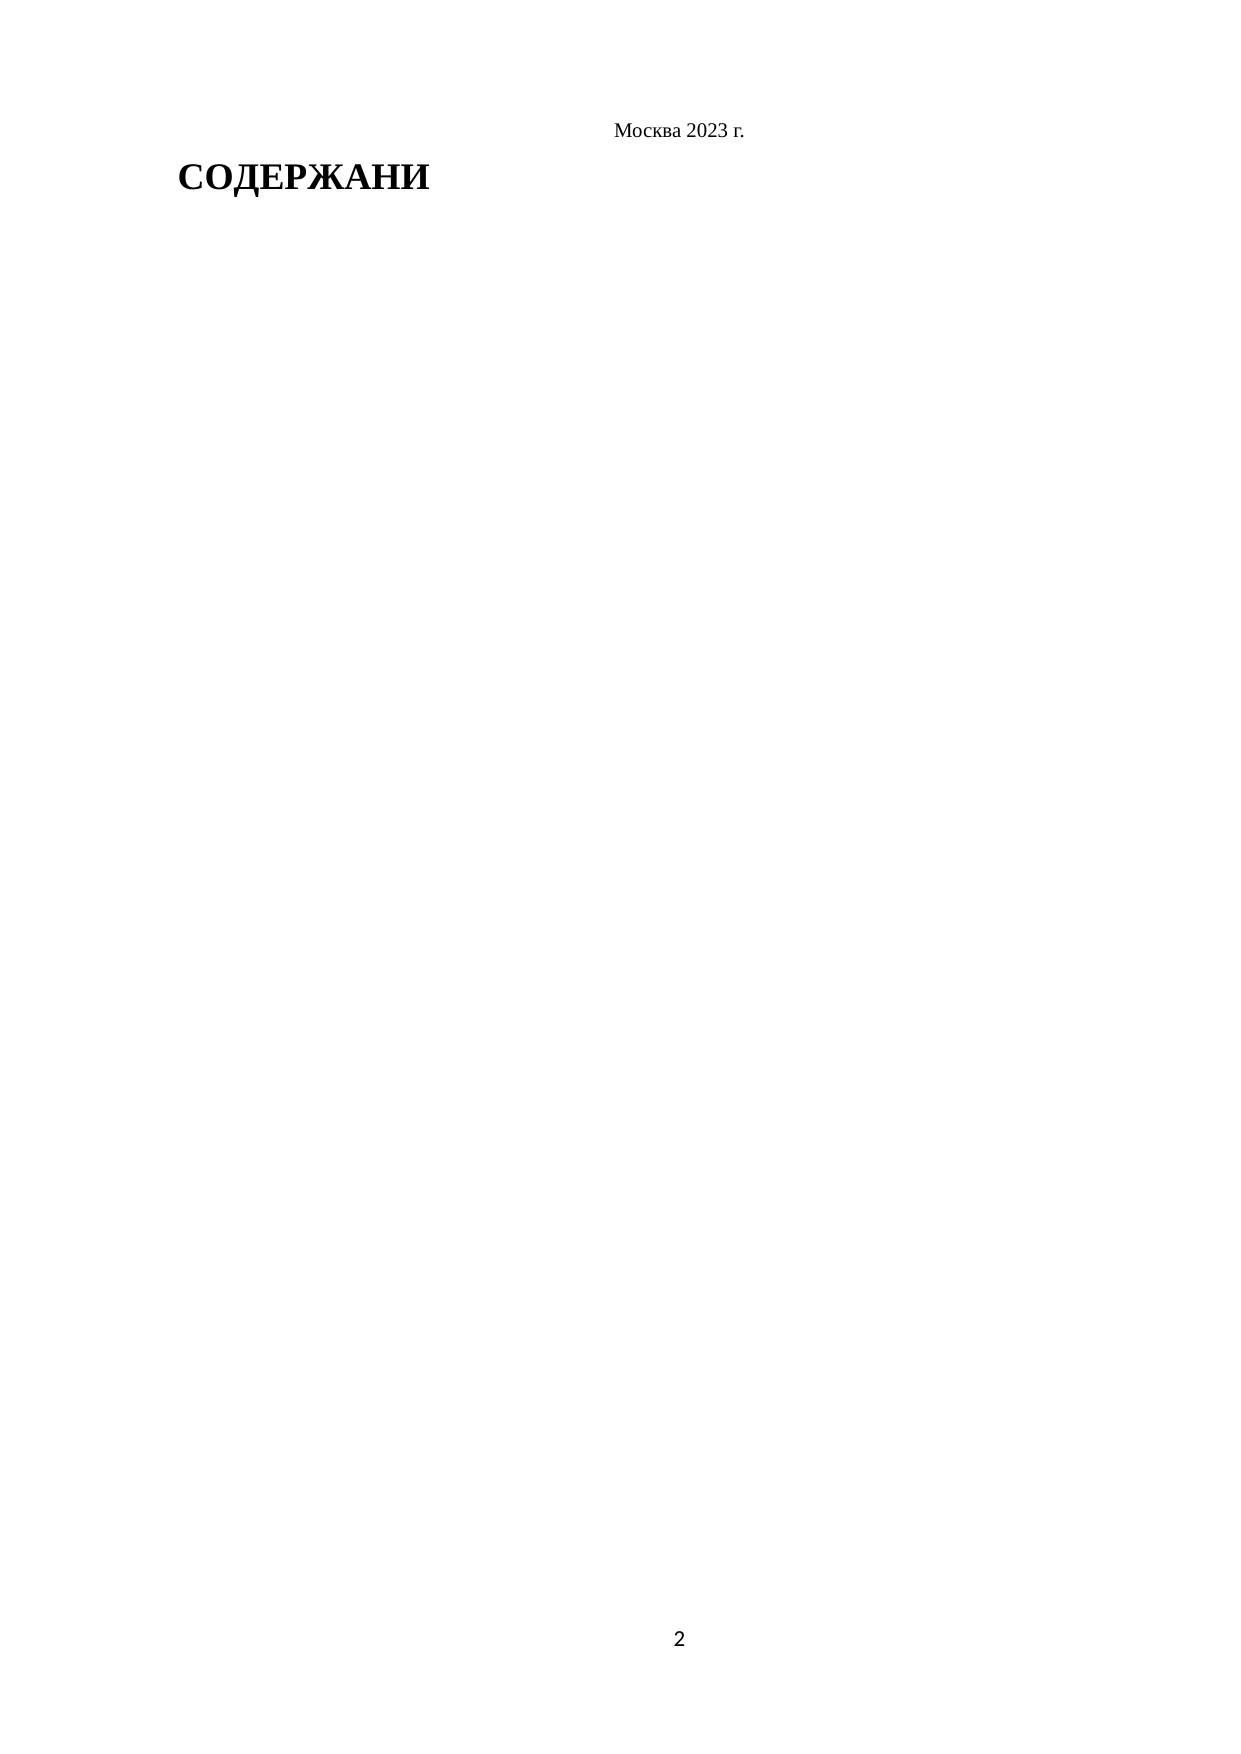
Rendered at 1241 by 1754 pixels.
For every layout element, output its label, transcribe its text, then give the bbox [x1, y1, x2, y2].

text Москва 2023 г. [177, 118, 1181, 142]
